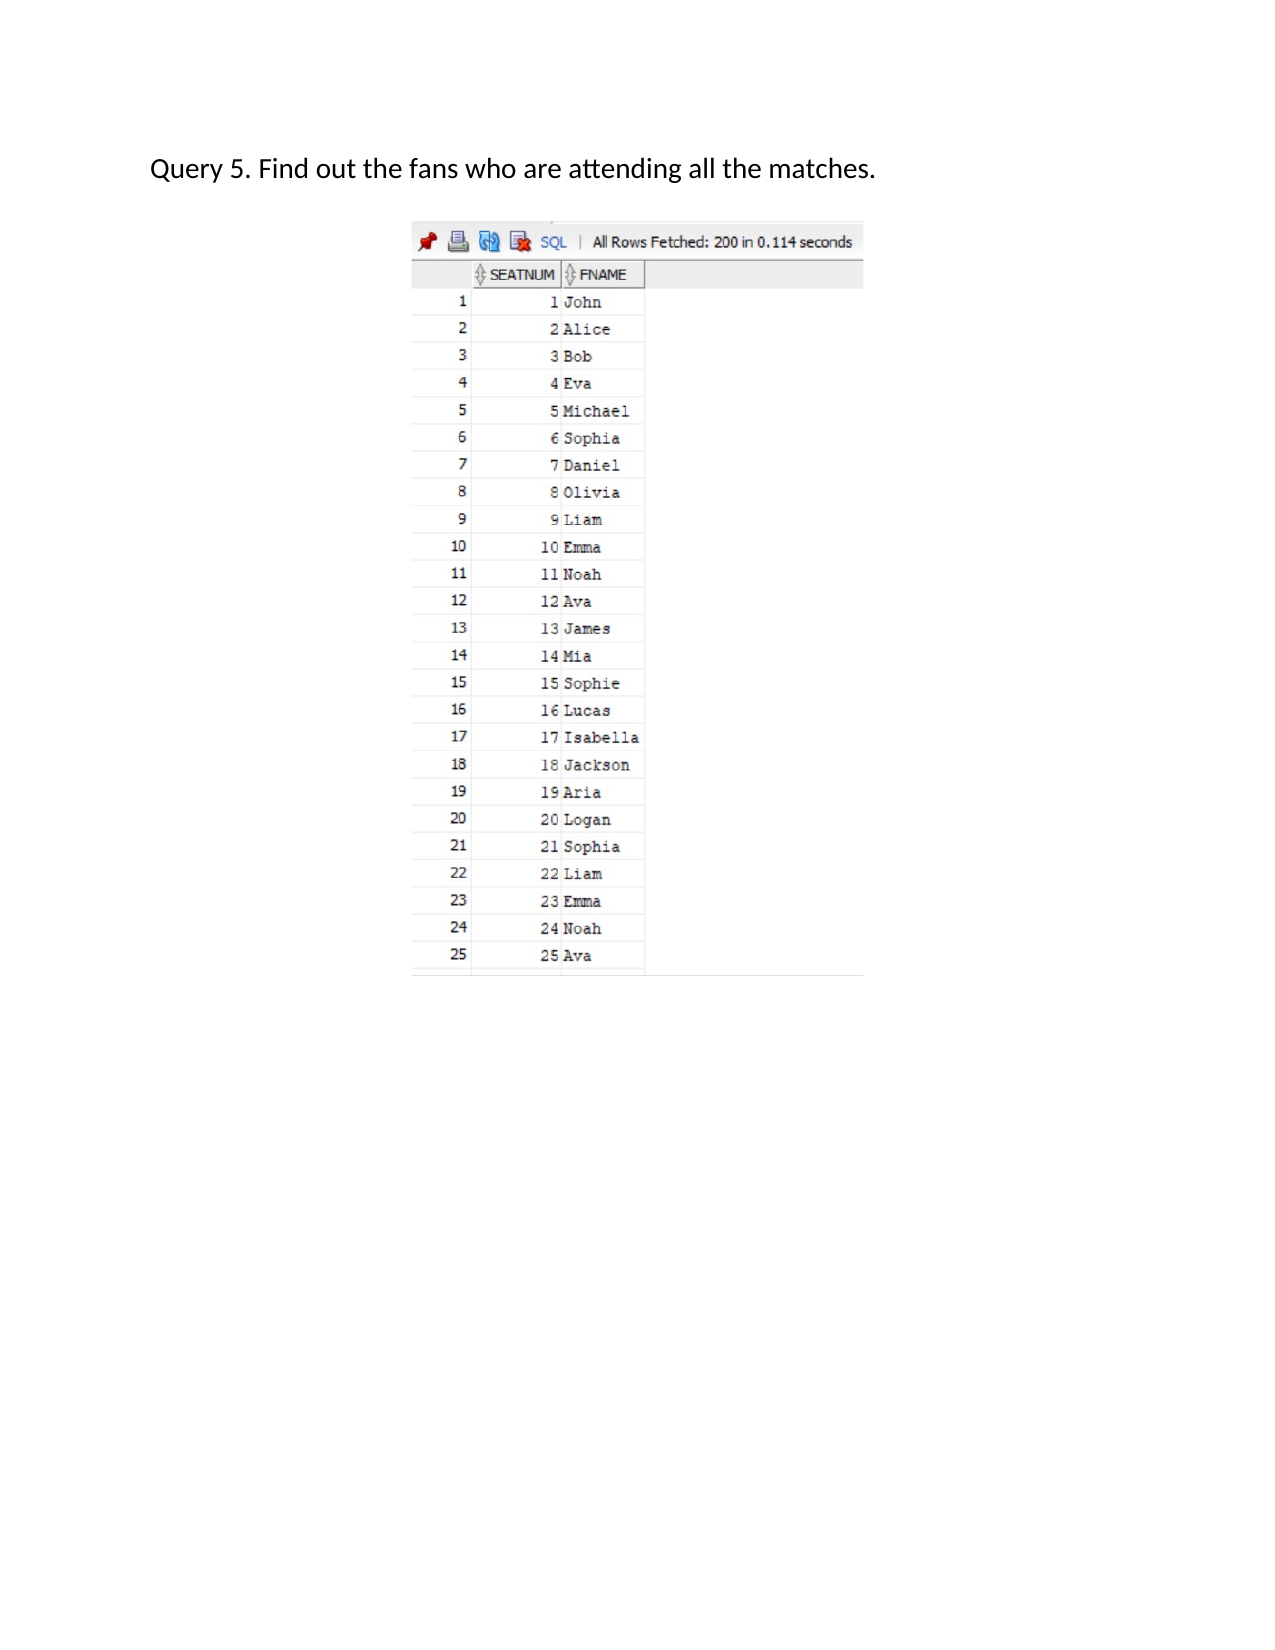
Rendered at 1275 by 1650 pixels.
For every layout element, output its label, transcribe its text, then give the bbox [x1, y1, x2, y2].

picture [411, 221, 864, 976]
text Query 5. Find out the fans who are attending all the matches. [150, 150, 1125, 186]
